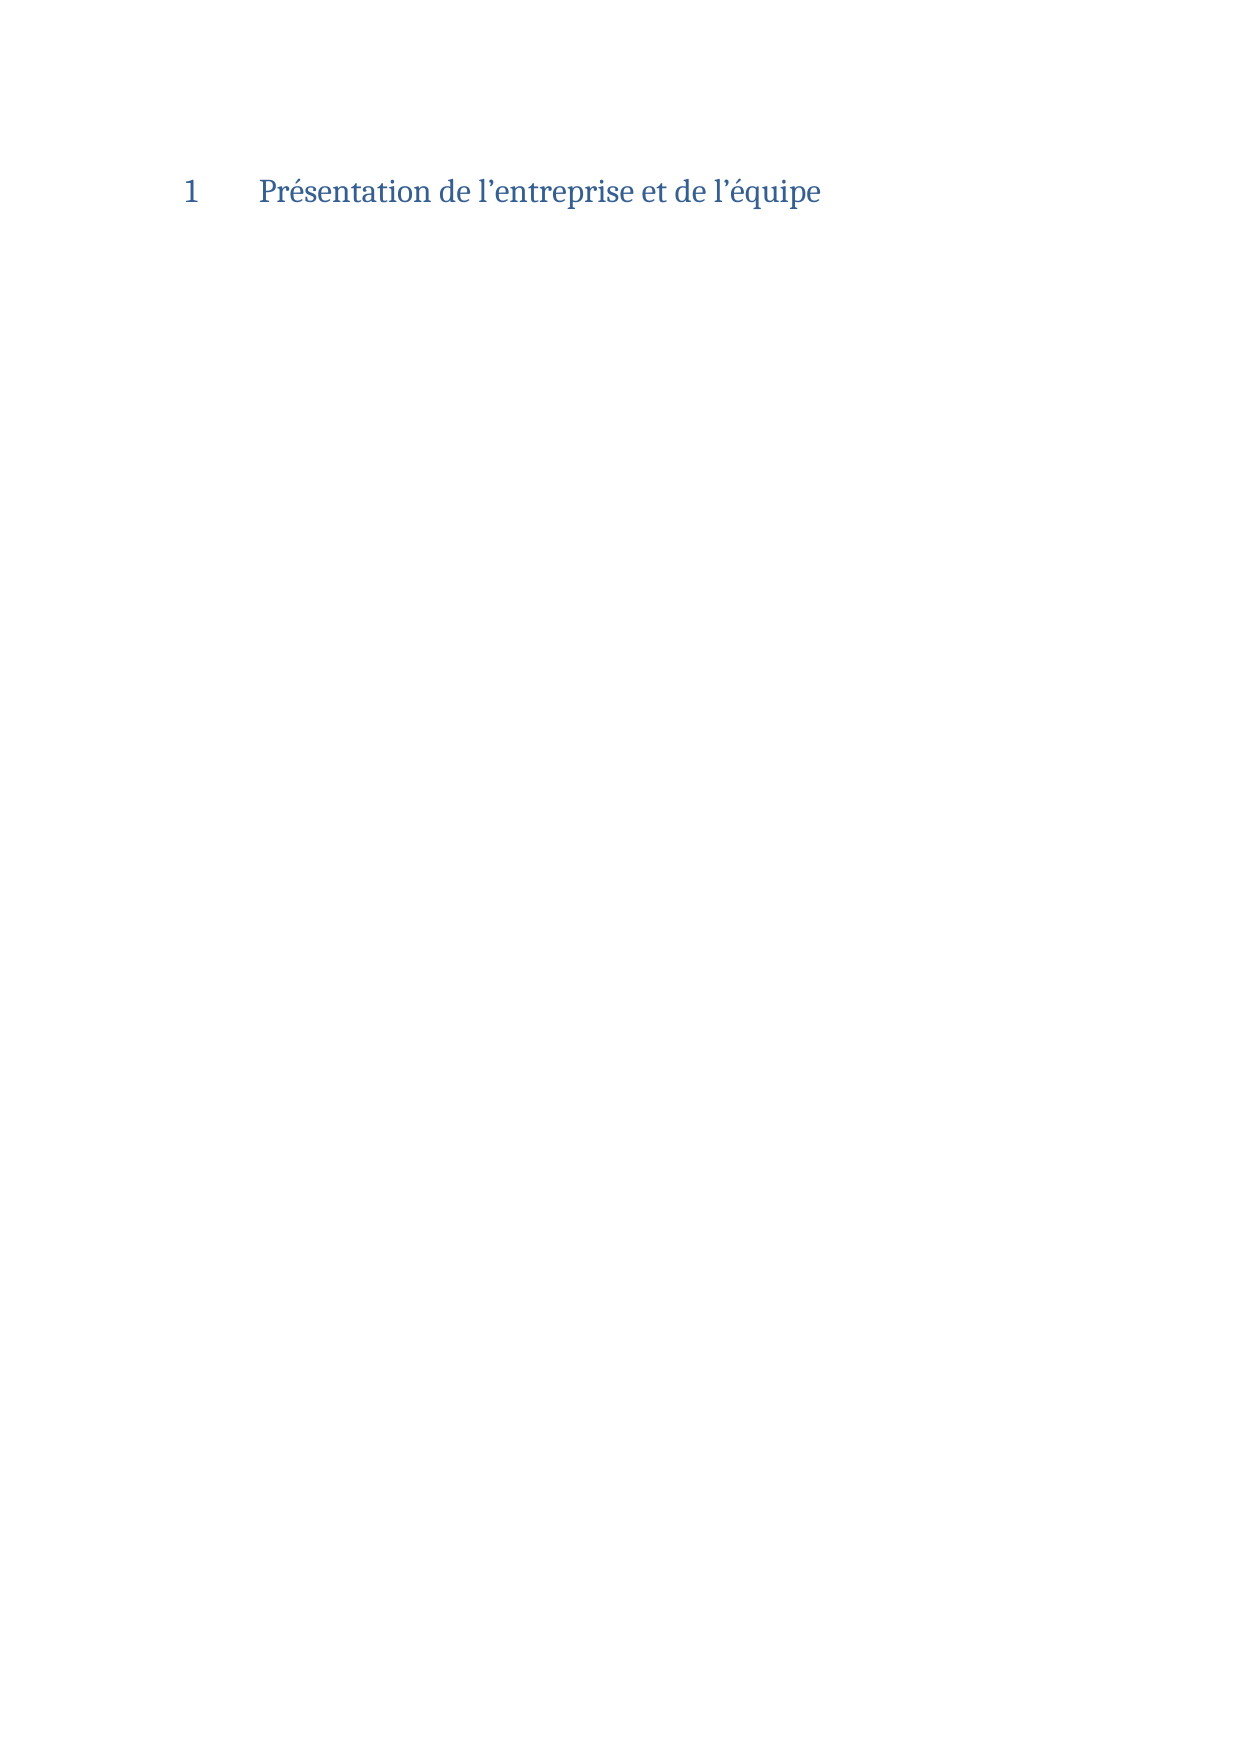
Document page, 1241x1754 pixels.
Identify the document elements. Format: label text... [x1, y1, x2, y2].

subtitle Présentation de l’entreprise et de l’équipe [185, 173, 1093, 211]
